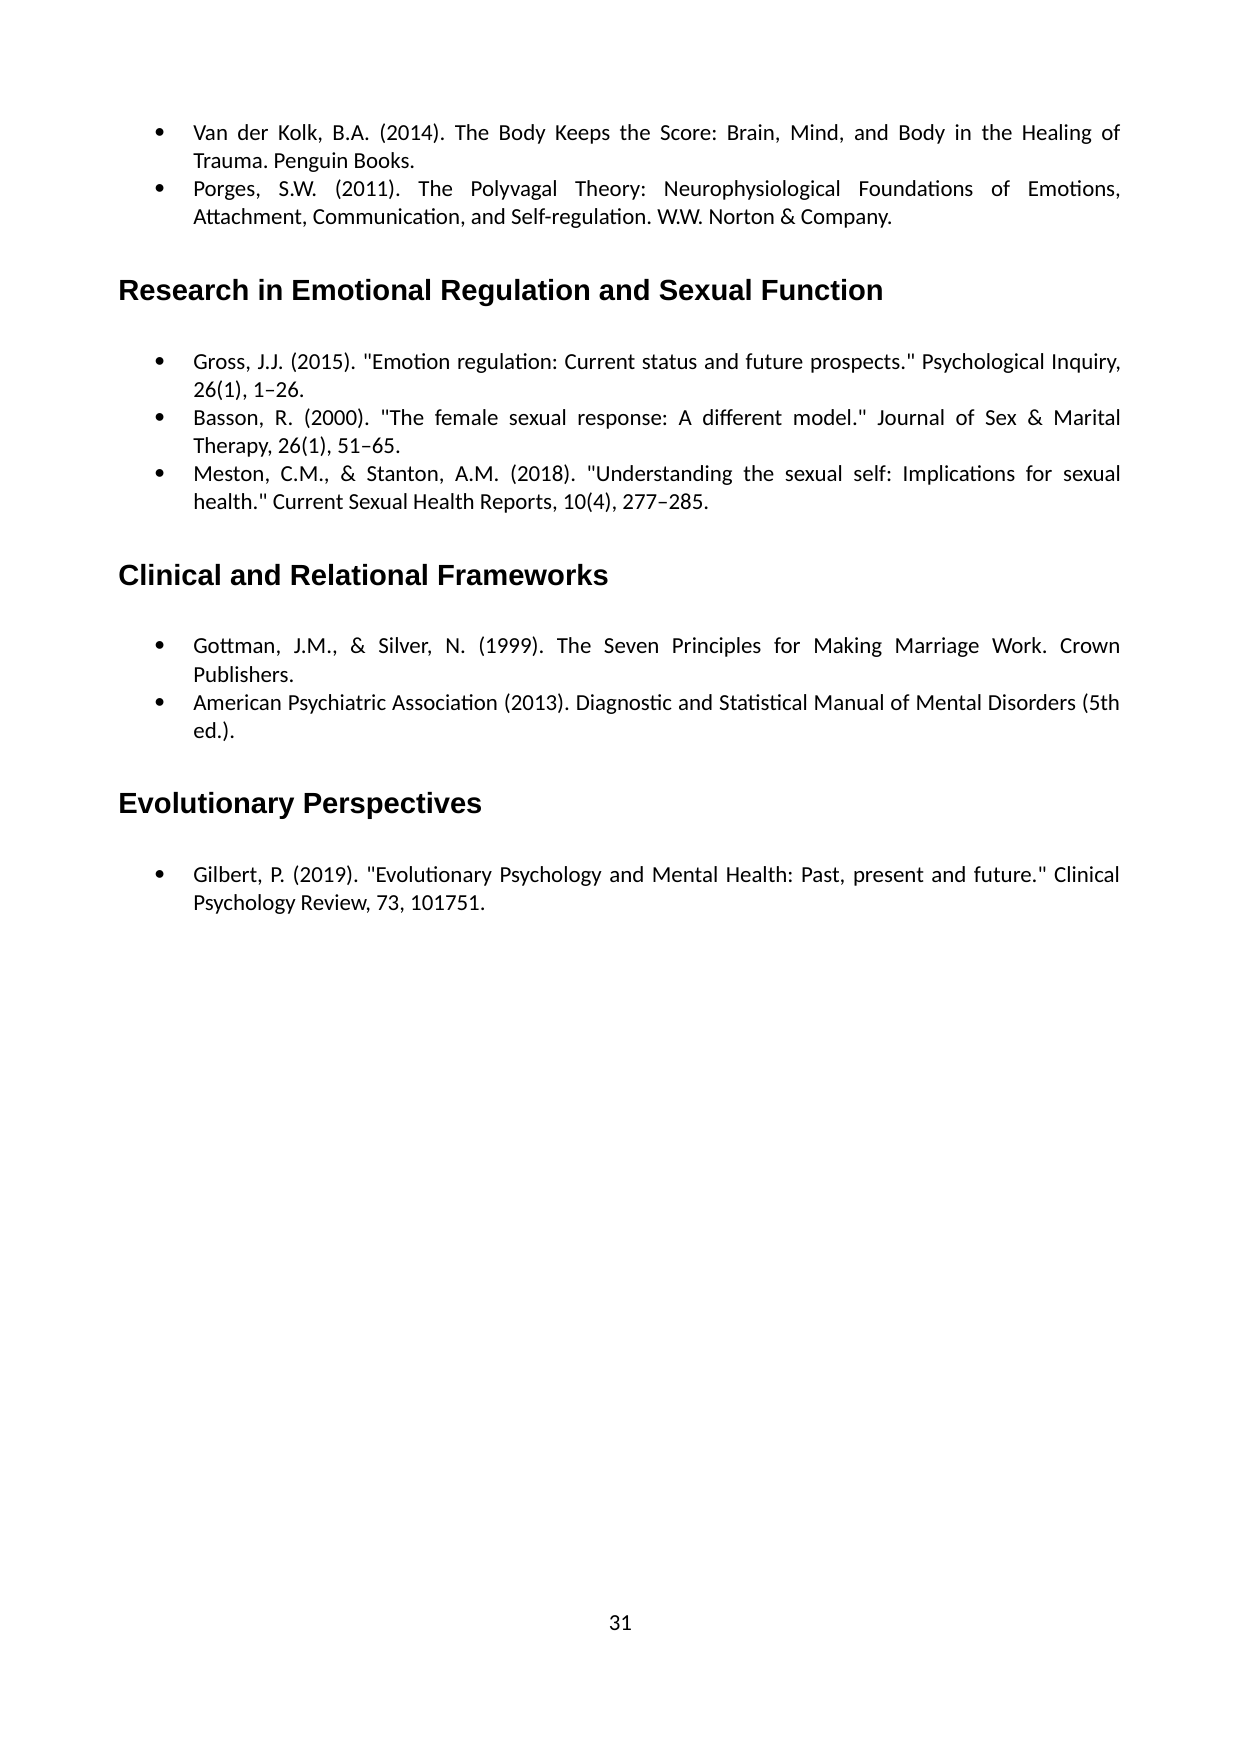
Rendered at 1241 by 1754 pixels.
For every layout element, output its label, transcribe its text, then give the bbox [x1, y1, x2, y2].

subtitle Research in Emotional Regulation and Sexual Function [118, 273, 1122, 306]
list Basson, R. (2000). "The female sexual response: A different model." Journal of Sex & Marital Therapy, 26(1), 51–65. [156, 403, 1122, 459]
list Meston, C.M., & Stanton, A.M. (2018). "Understanding the sexual self: Implications for sexual health." Current Sexual Health Reports, 10(4), 277–285. [156, 459, 1122, 515]
subtitle Clinical and Relational Frameworks [118, 558, 1122, 591]
subtitle Evolutionary Perspectives [118, 786, 1122, 820]
list American Psychiatric Association (2013). Diagnostic and Statistical Manual of Mental Disorders (5th ed.). [156, 688, 1122, 744]
list Gottman, J.M., & Silver, N. (1999). The Seven Principles for Making Marriage Work. Crown Publishers. [156, 632, 1122, 688]
list Porges, S.W. (2011). The Polyvagal Theory: Neurophysiological Foundations of Emotions, Attachment, Communication, and Self-regulation. W.W. Norton & Company. [156, 174, 1122, 230]
list Van der Kolk, B.A. (2014). The Body Keeps the Score: Brain, Mind, and Body in the Healing of Trauma. Penguin Books. [156, 118, 1122, 174]
list Gross, J.J. (2015). "Emotion regulation: Current status and future prospects." Psychological Inquiry, 26(1), 1–26. [156, 347, 1122, 403]
list Gilbert, P. (2019). "Evolutionary Psychology and Mental Health: Past, present and future." Clinical Psychology Review, 73, 101751. [156, 860, 1122, 916]
